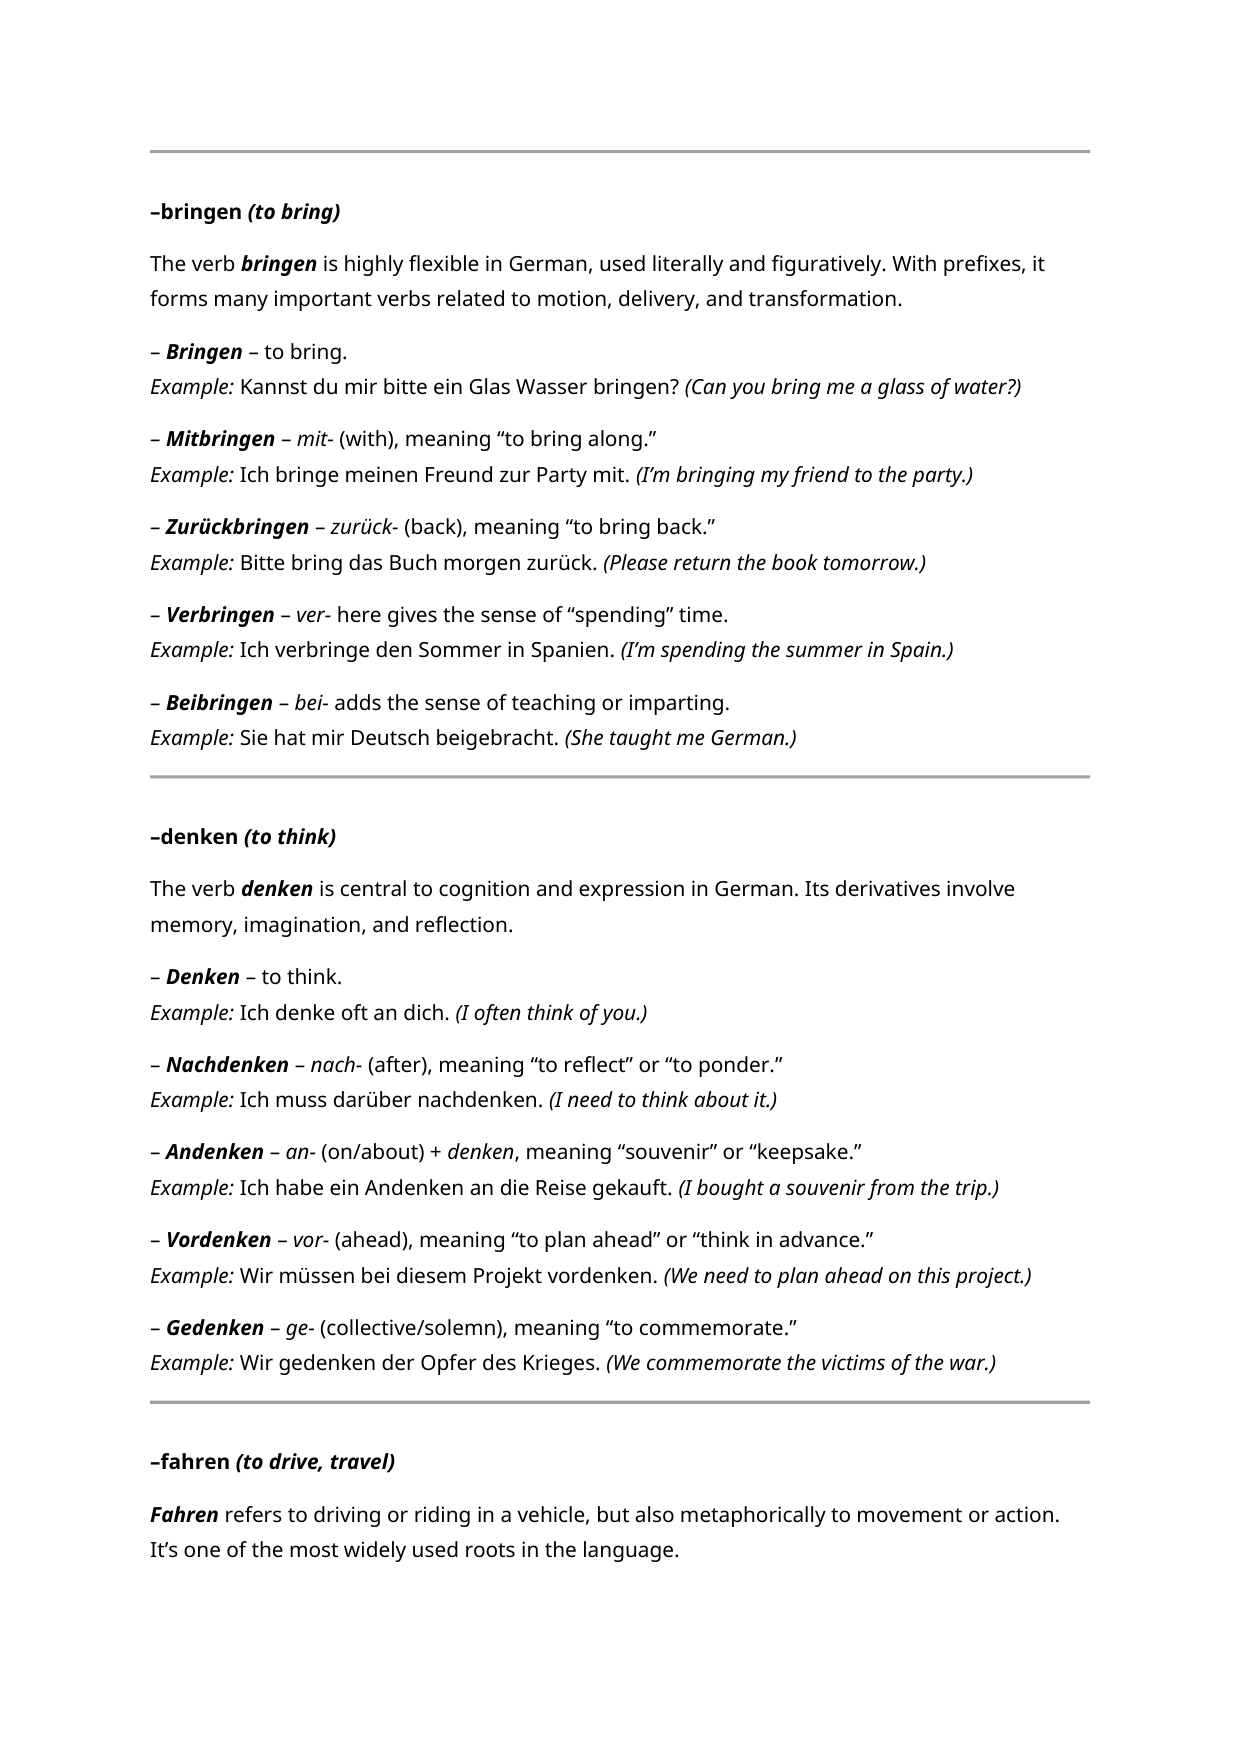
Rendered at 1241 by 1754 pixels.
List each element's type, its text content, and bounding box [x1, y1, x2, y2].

text –denken (to think) [150, 822, 1090, 851]
text The verb bringen is highly flexible in German, used literally and figuratively. With prefixes, it forms many important verbs related to motion, delivery, and transformation. [150, 249, 1090, 313]
text – Andenken – an- (on/about) + denken, meaning “souvenir” or “keepsake.” Example: Ich habe ein Andenken an die Reise gekauft. (I bought a souvenir from the trip.) [150, 1137, 1090, 1201]
text – Mitbringen – mit- (with), meaning “to bring along.” Example: Ich bringe meinen Freund zur Party mit. (I’m bringing my friend to the party.) [150, 424, 1090, 488]
text –bringen (to bring) [150, 197, 1090, 225]
text – Zurückbringen – zurück- (back), meaning “to bring back.” Example: Bitte bring das Buch morgen zurück. (Please return the book tomorrow.) [150, 512, 1090, 576]
text – Beibringen – bei- adds the sense of teaching or imparting. Example: Sie hat mir Deutsch beigebracht. (She taught me German.) [150, 688, 1090, 752]
text Fahren refers to driving or riding in a vehicle, but also metaphorically to movement or action. It’s one of the most widely used roots in the language. [150, 1500, 1090, 1564]
text – Vordenken – vor- (ahead), meaning “to plan ahead” or “think in advance.” Example: Wir müssen bei diesem Projekt vordenken. (We need to plan ahead on this project.) [150, 1225, 1090, 1289]
text – Nachdenken – nach- (after), meaning “to reflect” or “to ponder.” Example: Ich muss darüber nachdenken. (I need to think about it.) [150, 1050, 1090, 1114]
text – Verbringen – ver- here gives the sense of “spending” time. Example: Ich verbringe den Sommer in Spanien. (I’m spending the summer in Spain.) [150, 600, 1090, 664]
text –fahren (to drive, travel) [150, 1447, 1090, 1476]
text – Gedenken – ge- (collective/solemn), meaning “to commemorate.” Example: Wir gedenken der Opfer des Krieges. (We commemorate the victims of the war.) [150, 1313, 1090, 1377]
text The verb denken is central to cognition and expression in German. Its derivatives involve memory, imagination, and reflection. [150, 874, 1090, 938]
text – Bringen – to bring. Example: Kannst du mir bitte ein Glas Wasser bringen? (Can you bring me a glass of water?) [150, 337, 1090, 401]
text – Denken – to think. Example: Ich denke oft an dich. (I often think of you.) [150, 962, 1090, 1026]
